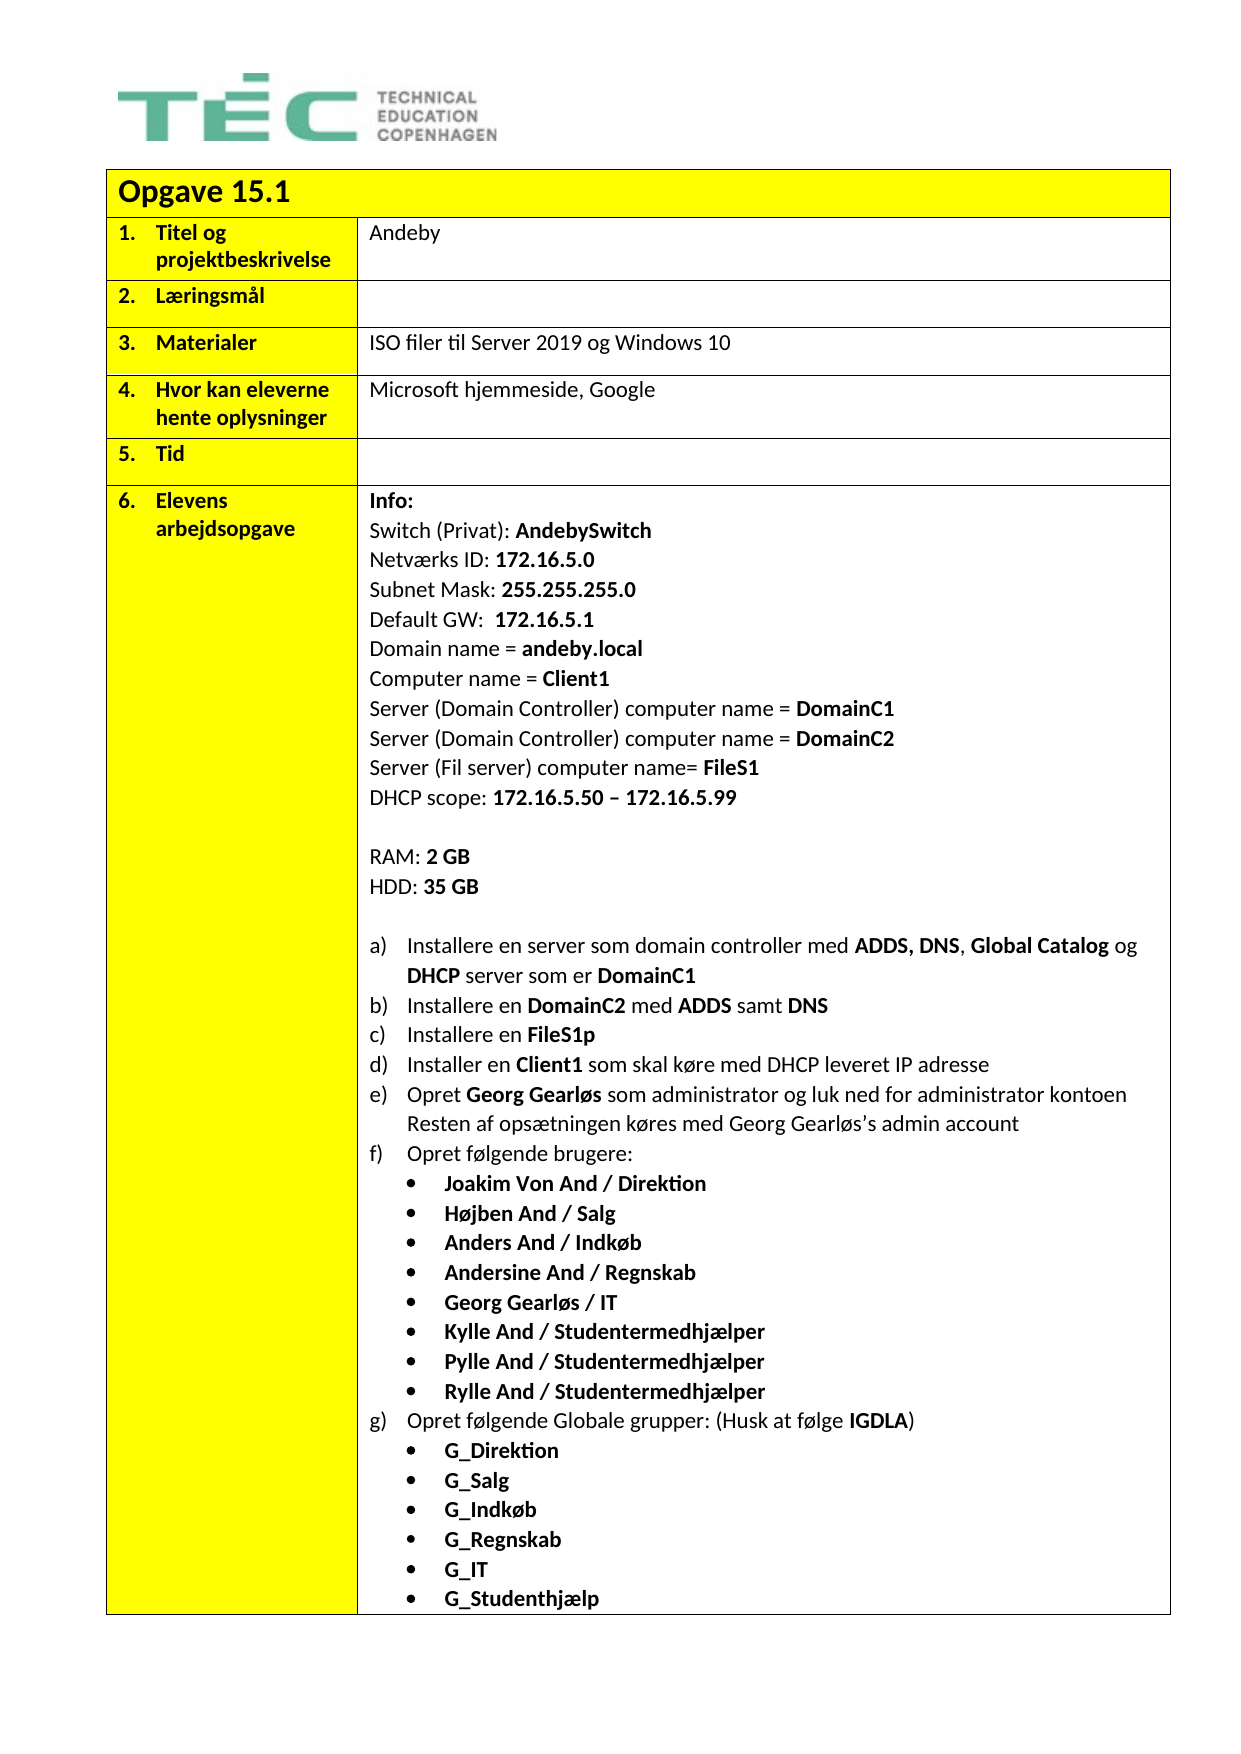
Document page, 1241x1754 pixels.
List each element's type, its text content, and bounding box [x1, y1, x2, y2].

table_cell Elevens arbejdsopgave [107, 486, 357, 1614]
table_header Opgave 15.1 [107, 170, 1170, 217]
table_cell Andeby [358, 218, 1170, 280]
table_cell Tid [107, 439, 357, 485]
picture [118, 73, 497, 141]
table_cell Hvor kan eleverne hente oplysninger [107, 376, 357, 438]
table_cell Læringsmål [107, 281, 357, 327]
table_cell [358, 439, 1170, 485]
table_cell Titel og projektbeskrivelse [107, 218, 357, 280]
table_cell Materialer [107, 328, 357, 374]
table_cell ISO filer til Server 2019 og Windows 10 [358, 328, 1170, 374]
table_cell [358, 281, 1170, 327]
table_cell Microsoft hjemmeside, Google [358, 376, 1170, 438]
